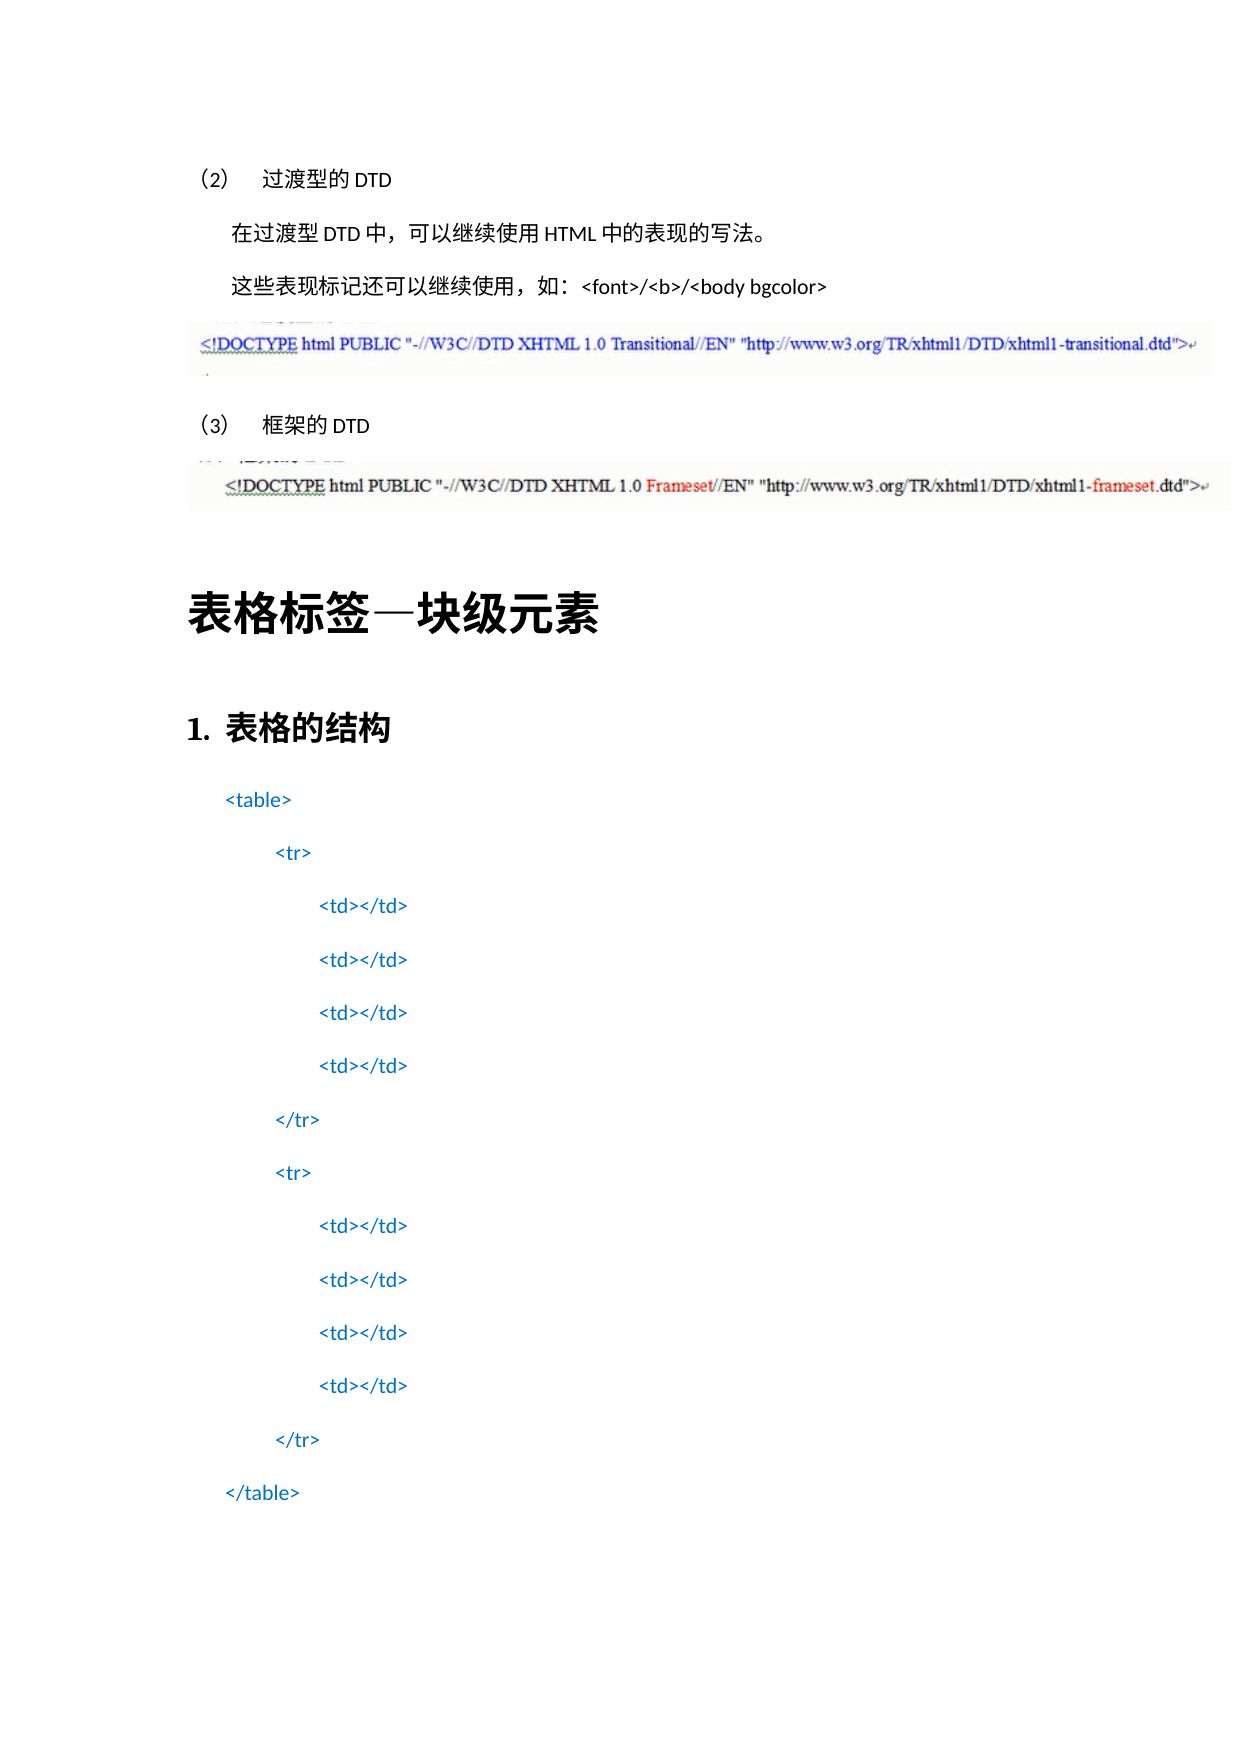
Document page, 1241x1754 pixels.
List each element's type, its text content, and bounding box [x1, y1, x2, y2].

text <td></td> [300, 1372, 1053, 1405]
picture [187, 461, 1232, 511]
subtitle 表格的结构 [187, 693, 1053, 758]
text </table> [225, 1479, 1053, 1511]
text <td></td> [312, 1266, 1053, 1298]
text <td></td> [306, 1319, 1053, 1351]
text 这些表现标记还可以继续使用，如：<font>/<b>/<body bgcolor> [231, 269, 1053, 301]
subtitle 表格标签—块级元素 [187, 562, 1053, 659]
text <td></td> [269, 1212, 1053, 1245]
text <table> [225, 786, 1053, 818]
text </tr> [269, 1106, 1053, 1138]
text <td></td> [312, 946, 1053, 978]
text <td></td> [269, 892, 1053, 925]
text <td></td> [306, 999, 1053, 1031]
list 过渡型的DTD [187, 162, 1053, 194]
picture [187, 322, 1213, 376]
text </tr> [269, 1426, 1053, 1458]
list 框架的DTD [187, 408, 1053, 440]
text <tr> [262, 1159, 1053, 1191]
text <td></td> [300, 1052, 1053, 1085]
text <tr> [225, 839, 1053, 871]
text 在过渡型DTD中，可以继续使用HTML中的表现的写法。 [231, 215, 1053, 248]
